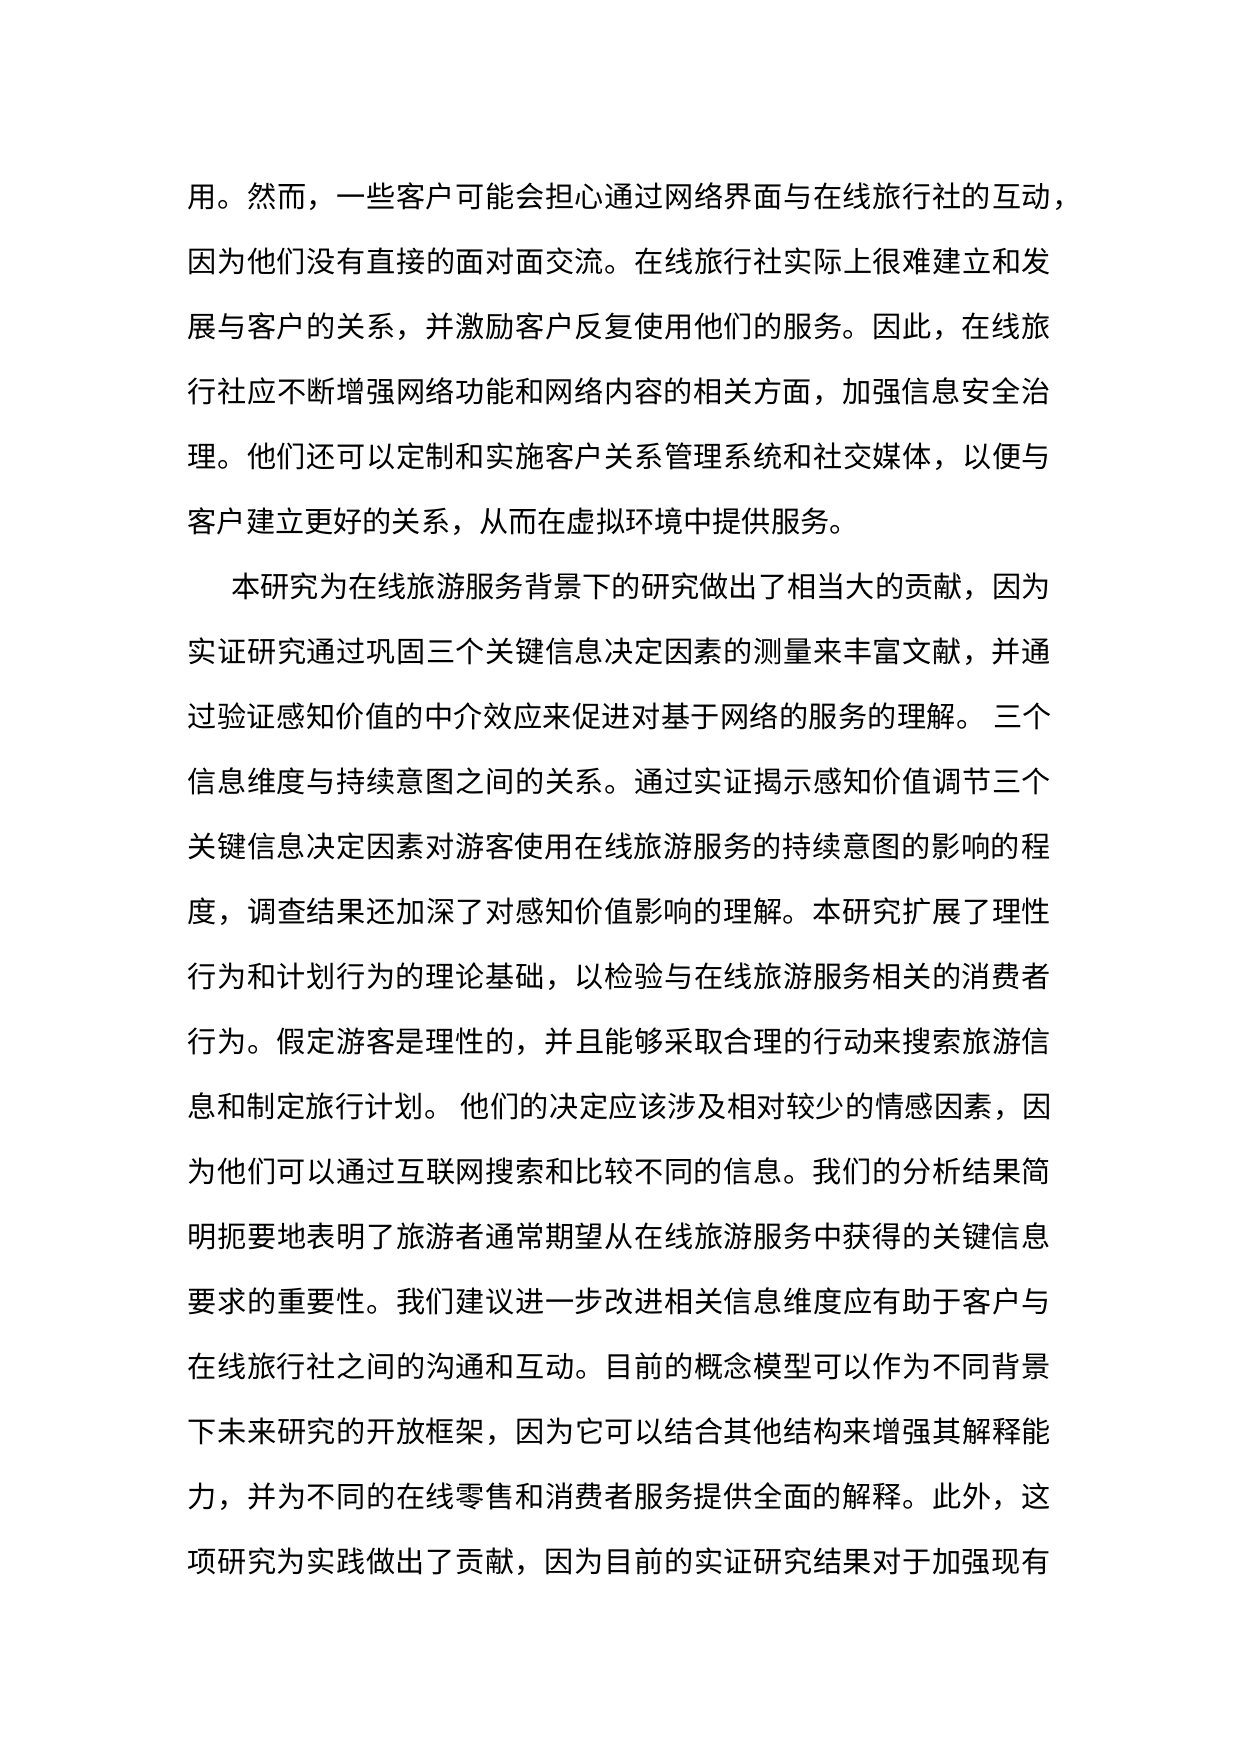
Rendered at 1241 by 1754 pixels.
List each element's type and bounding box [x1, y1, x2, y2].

text [187, 552, 1053, 1592]
text [187, 162, 1053, 552]
